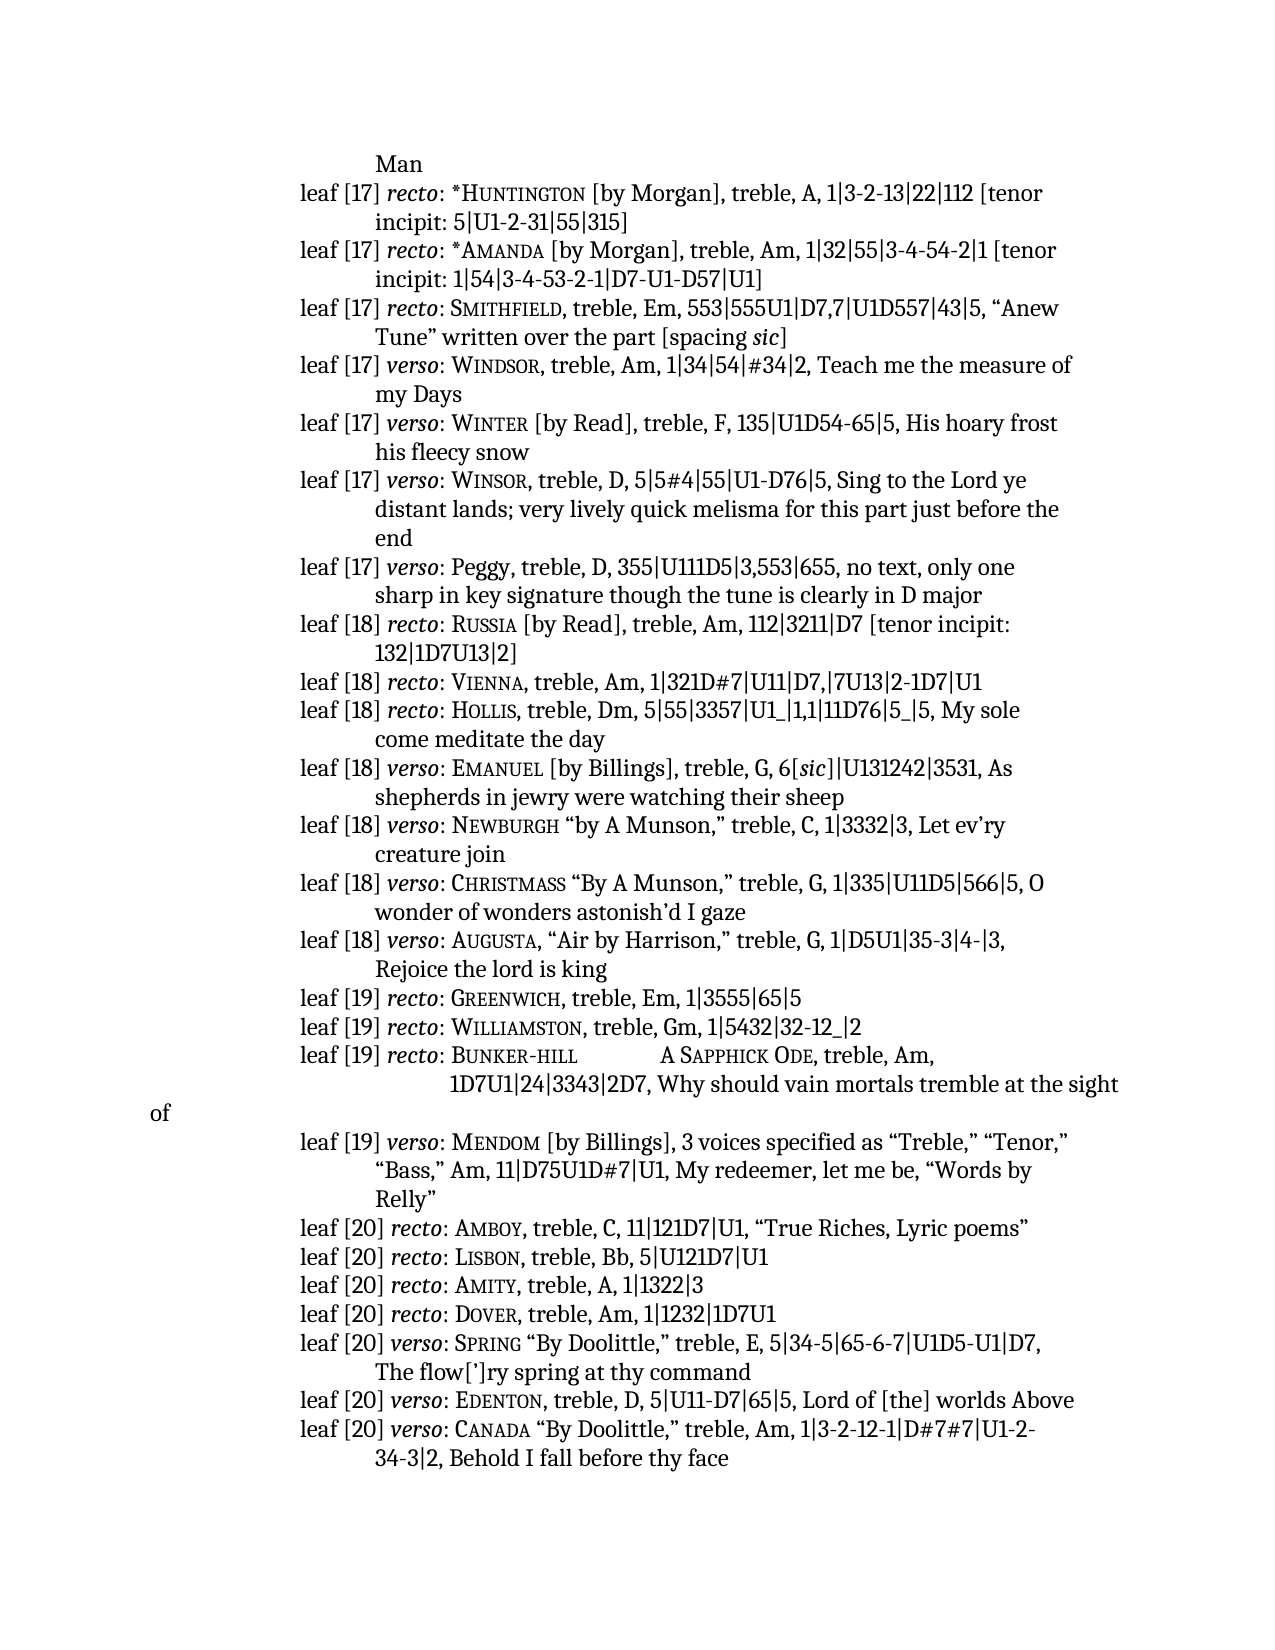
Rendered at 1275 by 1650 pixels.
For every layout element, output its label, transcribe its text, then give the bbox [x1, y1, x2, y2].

text leaf [18] verso: Augusta, “Air by Harrison,” treble, G, 1|D5U1|35-3|4-|3, [150, 926, 1125, 955]
text Man [150, 150, 1125, 179]
text leaf [17] verso: Winter [by Read], treble, F, 135|U1D54-65|5, His hoary frost [150, 409, 1125, 437]
text incipit: 5|U1-2-31|55|315] [150, 207, 1125, 236]
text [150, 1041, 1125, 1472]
text leaf [17] recto: *Amanda [by Morgan], treble, Am, 1|32|55|3-4-54-2|1 [tenor [150, 236, 1125, 265]
text leaf [19] recto: Williamston, treble, Gm, 1|5432|32-12_|2 [150, 1012, 1125, 1041]
text leaf [18] recto: Hollis, treble, Dm, 5|55|3357|U1_|1,1|11D76|5_|5, My sole [150, 696, 1125, 725]
text leaf [17] verso: Winsor, treble, D, 5|5#4|55|U1-D76|5, Sing to the Lord ye [150, 466, 1125, 495]
text incipit: 1|54|3-4-53-2-1|D7-U1-D57|U1] [150, 265, 1125, 294]
text leaf [18] verso: Emanuel [by Billings], treble, G, 6[sic]|U131242|3531, As shepherds in jewry were watching their sheep [150, 754, 1125, 811]
text wonder of wonders astonish’d I gaze [150, 897, 1125, 926]
text leaf [17] verso: Windsor, treble, Am, 1|34|54|#34|2, Teach me the measure of [150, 351, 1125, 380]
text leaf [17] verso: Peggy, treble, D, 355|U111D5|3,553|655, no text, only one [150, 552, 1125, 581]
text leaf [18] recto: Vienna, treble, Am, 1|321D#7|U11|D7,|7U13|2-1D7|U1 [150, 667, 1125, 696]
text come meditate the day [150, 725, 1125, 754]
text creature join [150, 840, 1125, 869]
text leaf [18] verso: Newburgh “by A Munson,” treble, C, 1|3332|3, Let ev’ry [150, 811, 1125, 840]
text sharp in key signature though the tune is clearly in D major [150, 581, 1125, 610]
text leaf [17] recto: Smithfield, treble, Em, 553|555U1|D7,7|U1D557|43|5, “Anew [150, 294, 1125, 322]
text Tune” written over the part [spacing sic] [150, 322, 1125, 351]
text my Days [150, 380, 1125, 409]
text his fleecy snow [150, 437, 1125, 466]
text leaf [17] recto: *Huntington [by Morgan], treble, A, 1|3-2-13|22|112 [tenor [150, 179, 1125, 207]
text Rejoice the lord is king [150, 955, 1125, 984]
text leaf [18] verso: Christmass “By A Munson,” treble, G, 1|335|U11D5|566|5, O [150, 869, 1125, 897]
text leaf [19] recto: Greenwich, treble, Em, 1|3555|65|5 [150, 984, 1125, 1012]
text distant lands; very lively quick melisma for this part just before the [150, 495, 1125, 524]
text leaf [18] recto: Russia [by Read], treble, Am, 112|3211|D7 [tenor incipit: 132|1D7U13|2] [150, 610, 1125, 667]
text end [150, 524, 1125, 552]
